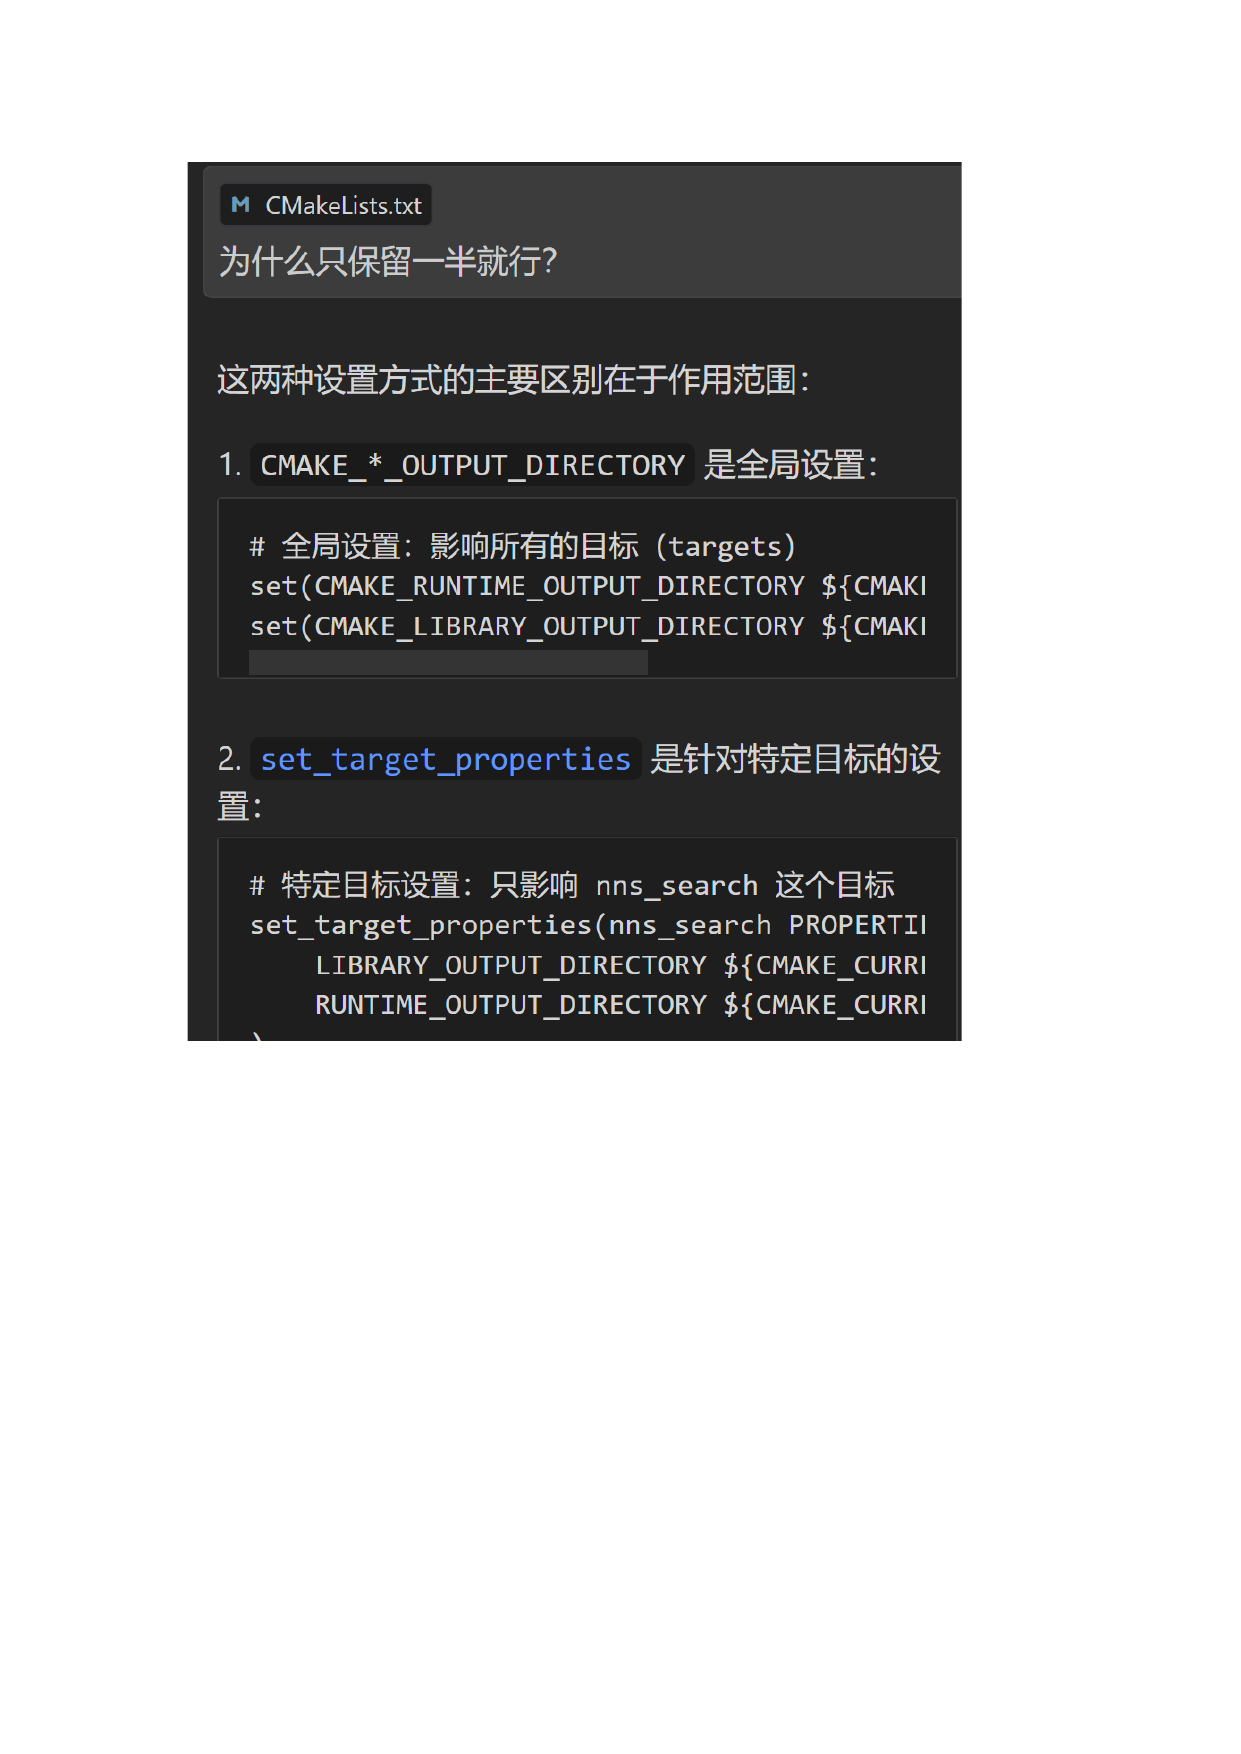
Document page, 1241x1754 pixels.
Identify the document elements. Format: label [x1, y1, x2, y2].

picture [187, 162, 962, 1041]
